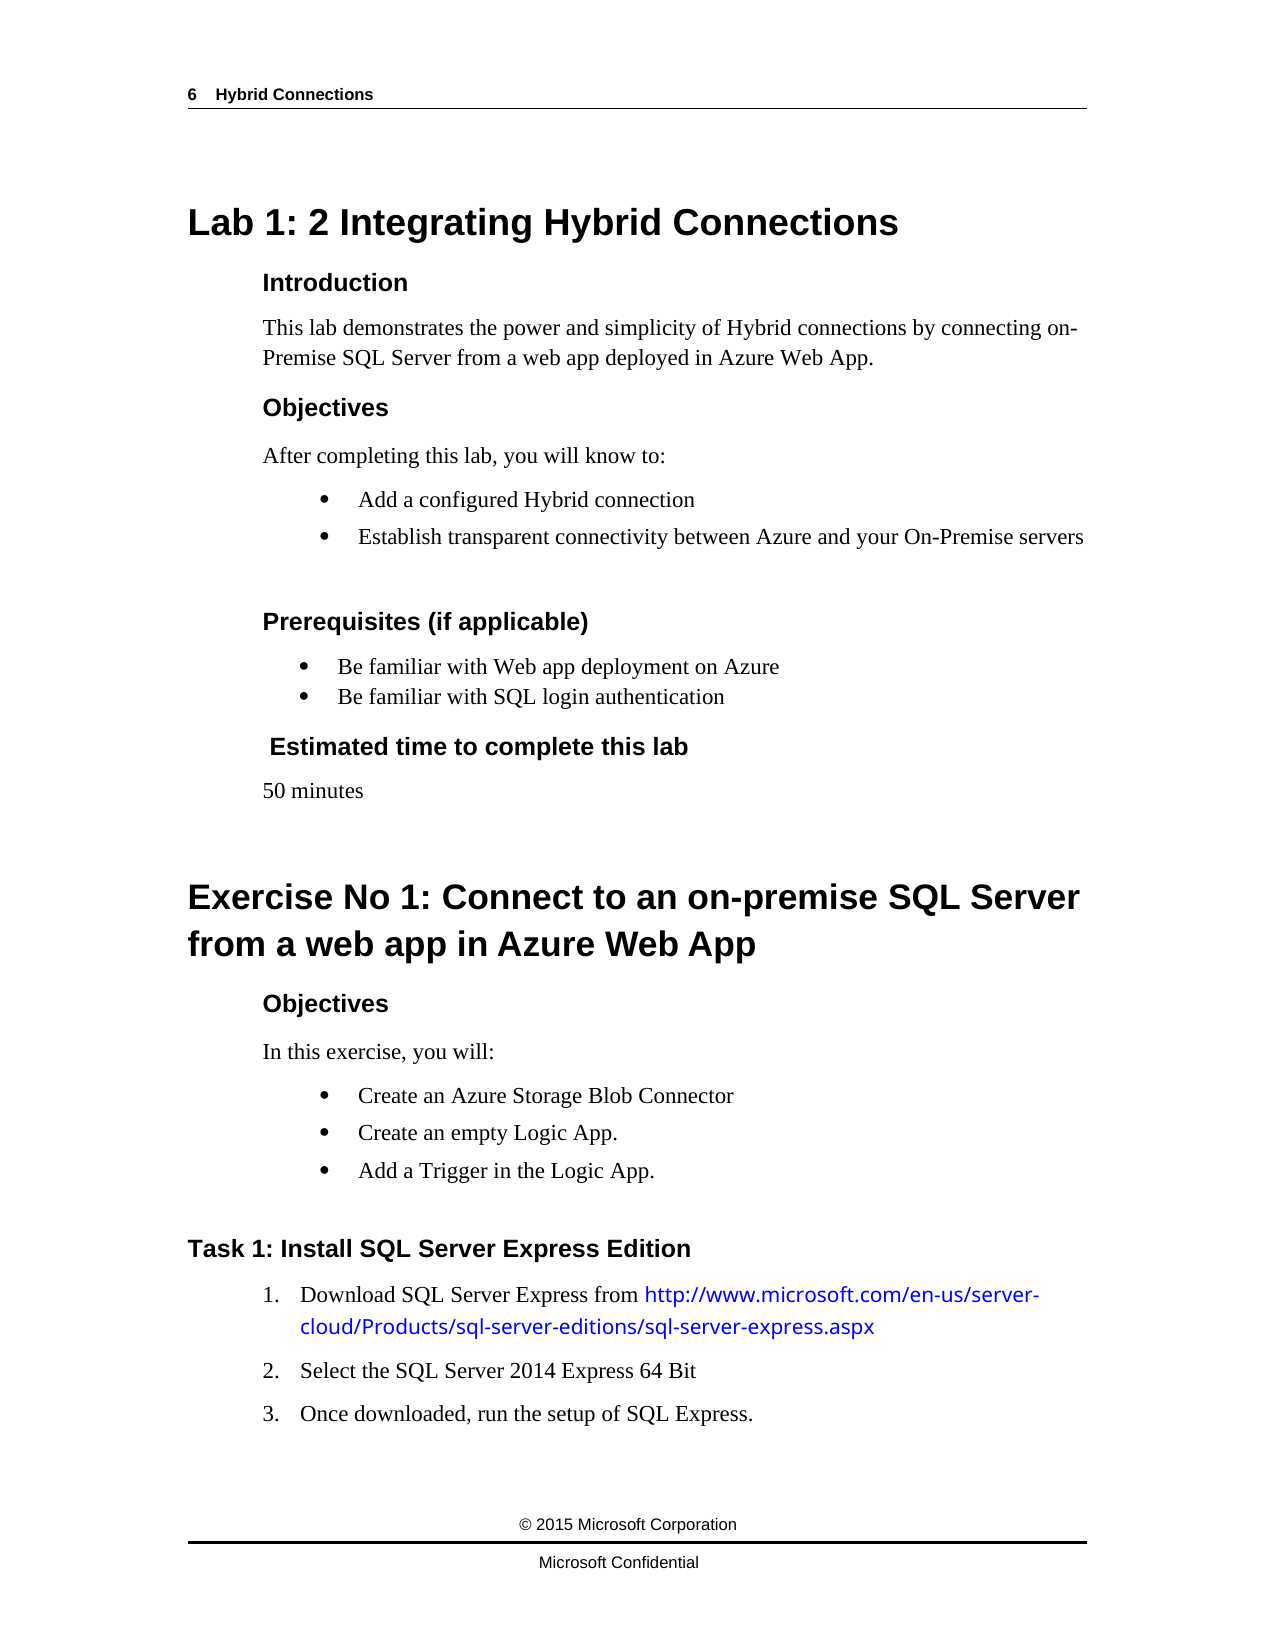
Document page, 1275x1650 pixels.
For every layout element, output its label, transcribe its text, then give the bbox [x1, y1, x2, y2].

subtitle Estimated time to complete this lab [262, 732, 1087, 761]
subtitle Objectives [262, 989, 1087, 1017]
list Once downloaded, run the setup of SQL Express. [262, 1400, 1087, 1427]
list Add a configured Hybrid connection [320, 482, 1087, 513]
text After completing this lab, you will know to: [262, 438, 1087, 470]
list Select the SQL Server 2014 Express 64 Bit [262, 1357, 1087, 1384]
list Create an Azure Storage Blob Connector [320, 1078, 1087, 1109]
list Download SQL Server Express from http://www.microsoft.com/en-us/server-cloud/Products/sql-server-editions/sql-server-express.aspx [262, 1280, 1087, 1341]
text This lab demonstrates the power and simplicity of Hybrid connections by connecting on-Premise SQL Server from a web app deployed in Azure Web App. [262, 314, 1087, 370]
subtitle Introduction [262, 268, 1087, 297]
text In this exercise, you will: [262, 1034, 1087, 1066]
list Create an empty Logic App. [320, 1116, 1087, 1147]
list Be familiar with Web app deployment on Azure [300, 653, 1087, 679]
list Establish transparent connectivity between Azure and your On-Premise servers [320, 520, 1087, 551]
subtitle Objectives [262, 393, 1087, 422]
subtitle Prerequisites (if applicable) [262, 607, 1087, 636]
list Be familiar with SQL login authentication [300, 683, 1087, 709]
text Task 1: Install SQL Server Express Edition [187, 1234, 1087, 1263]
subtitle Exercise No 1: Connect to an on-premise SQL Server from a web app in Azure Web App [187, 876, 1087, 964]
text 50 minutes [262, 777, 1087, 804]
subtitle Lab 1: 2 Integrating Hybrid Connections [187, 200, 1087, 243]
list Add a Trigger in the Logic App. [320, 1153, 1087, 1184]
